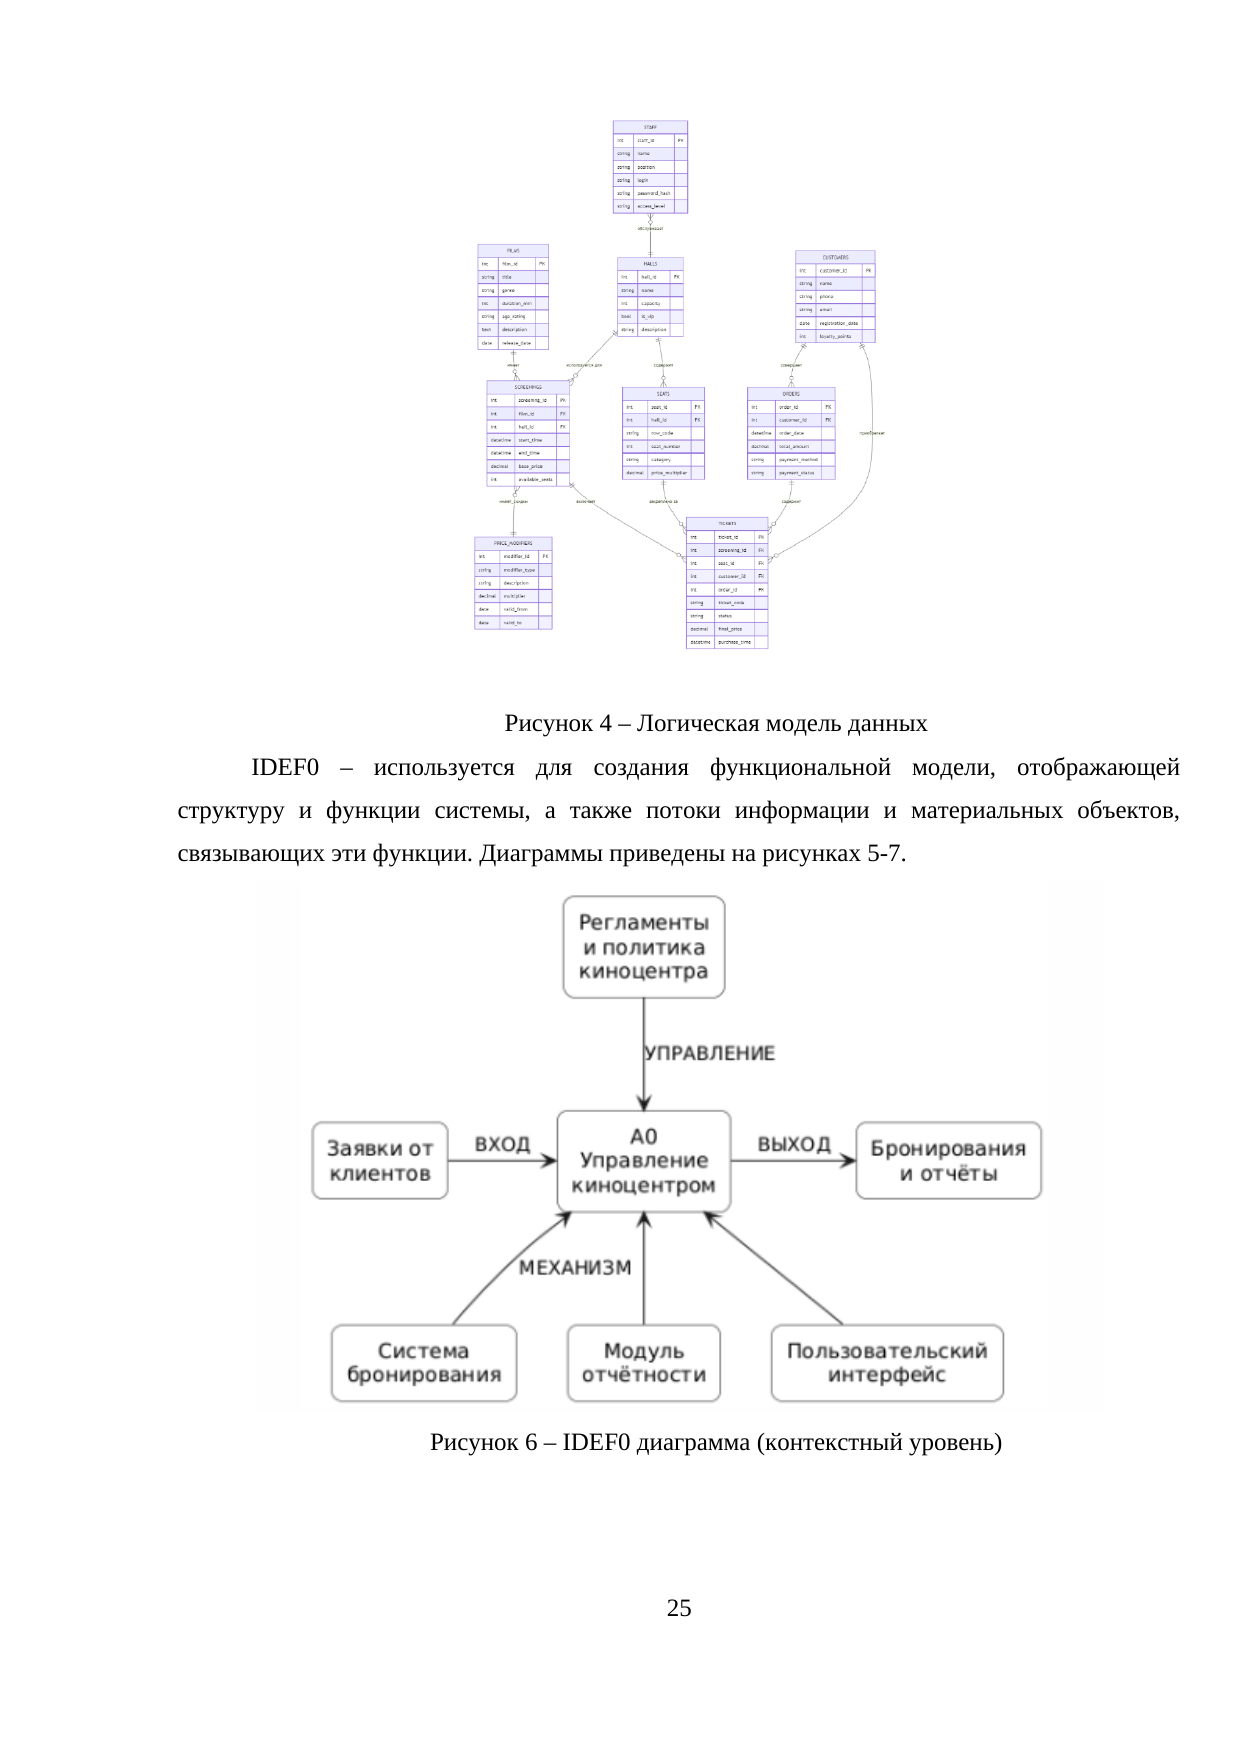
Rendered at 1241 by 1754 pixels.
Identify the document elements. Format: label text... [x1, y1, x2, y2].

picture [177, 118, 1182, 651]
text Рисунок 4 – Логическая модель данных [177, 708, 1181, 737]
text IDEF0 – используется для создания функциональной модели, отображающей структуру и функции системы, а также потоки информации и материальных объектов, связывающих эти функции. Диаграммы приведены на рисунках 5-7. [177, 752, 1181, 867]
text Рисунок 6 – IDEF0 диаграмма (контекстный уровень) [177, 1427, 1181, 1456]
picture [255, 881, 1103, 1413]
